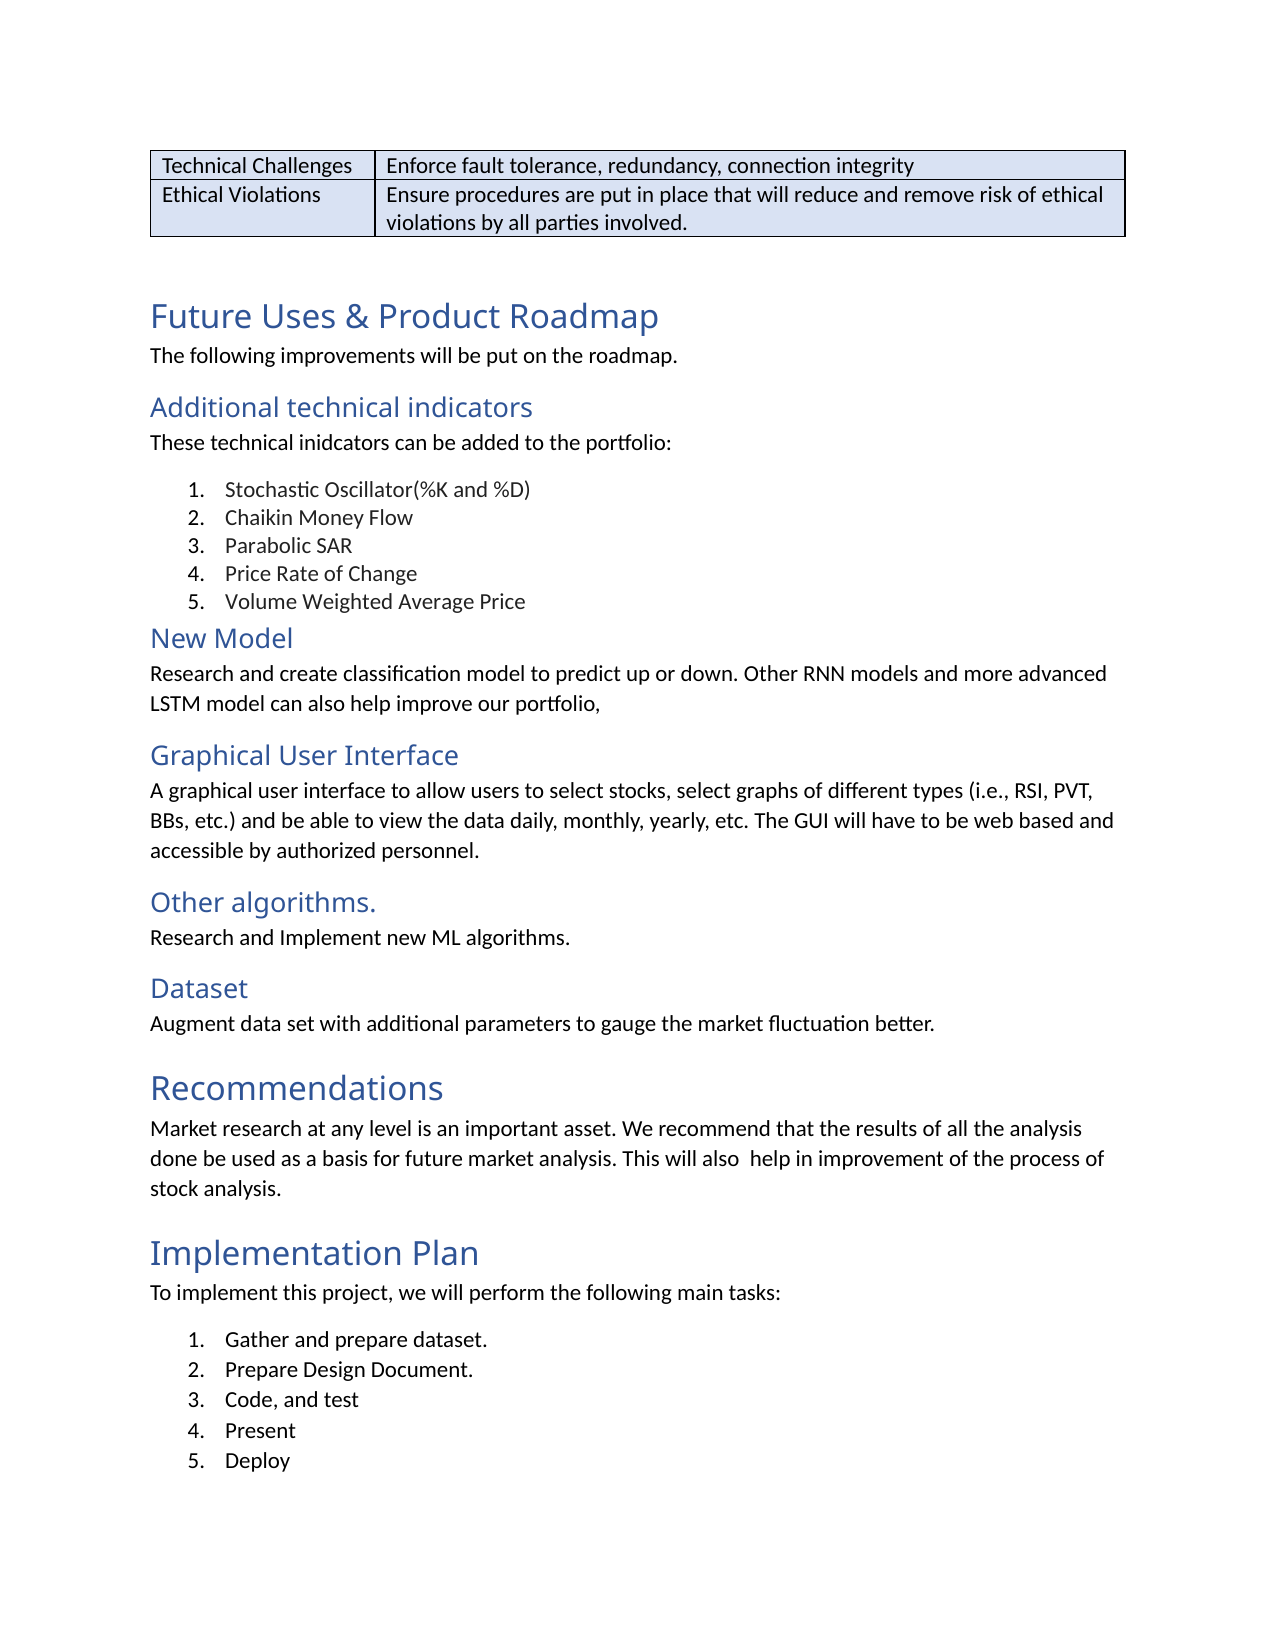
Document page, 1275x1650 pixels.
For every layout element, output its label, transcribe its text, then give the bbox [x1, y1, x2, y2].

text Market research at any level is an important asset. We recommend that the results of all the analysis done be used as a basis for future market analysis. This will also help in improvement of the process of stock analysis. [150, 1114, 1125, 1202]
list Stochastic Oscillator(%K and %D) [187, 475, 1125, 503]
list Code, and test [187, 1386, 1125, 1414]
subtitle Implementation Plan [150, 1229, 1125, 1275]
table_cell Enforce fault tolerance, redundancy, connection integrity [376, 151, 1124, 179]
text Research and Implement new ML algorithms. [150, 923, 1125, 951]
list Volume Weighted Average Price [187, 587, 1125, 615]
list Gather and prepare dataset. [187, 1325, 1125, 1353]
subtitle New Model [150, 619, 1125, 656]
text The following improvements will be put on the roadmap. [150, 341, 1125, 369]
subtitle Dataset [150, 970, 1125, 1007]
list Deploy [187, 1446, 1125, 1474]
subtitle Recommendations [150, 1065, 1125, 1110]
text These technical inidcators can be added to the portfolio: [150, 428, 1125, 456]
table_cell Technical Challenges [151, 151, 374, 179]
subtitle Other algorithms. [150, 883, 1125, 920]
subtitle Future Uses & Product Roadmap [150, 292, 1125, 338]
table_cell Ethical Violations [151, 180, 374, 236]
list Present [187, 1416, 1125, 1444]
table_cell Ensure procedures are put in place that will reduce and remove risk of ethical violations by all parties involved. [376, 180, 1124, 236]
list Prepare Design Document. [187, 1355, 1125, 1383]
text Augment data set with additional parameters to gauge the market fluctuation better. [150, 1009, 1125, 1038]
list Parabolic SAR [187, 531, 1125, 559]
subtitle Graphical User Interface [150, 736, 1125, 773]
text To implement this project, we will perform the following main tasks: [150, 1278, 1125, 1306]
text Research and create classification model to predict up or down. Other RNN models and more advanced LSTM model can also help improve our portfolio, [150, 659, 1125, 717]
list Price Rate of Change [187, 559, 1125, 587]
subtitle Additional technical indicators [150, 388, 1125, 425]
list Chaikin Money Flow [187, 503, 1125, 531]
text A graphical user interface to allow users to select stocks, select graphs of different types (i.e., RSI, PVT, BBs, etc.) and be able to view the data daily, monthly, yearly, etc. The GUI will have to be web based and accessible by authorized personnel. [150, 776, 1125, 864]
